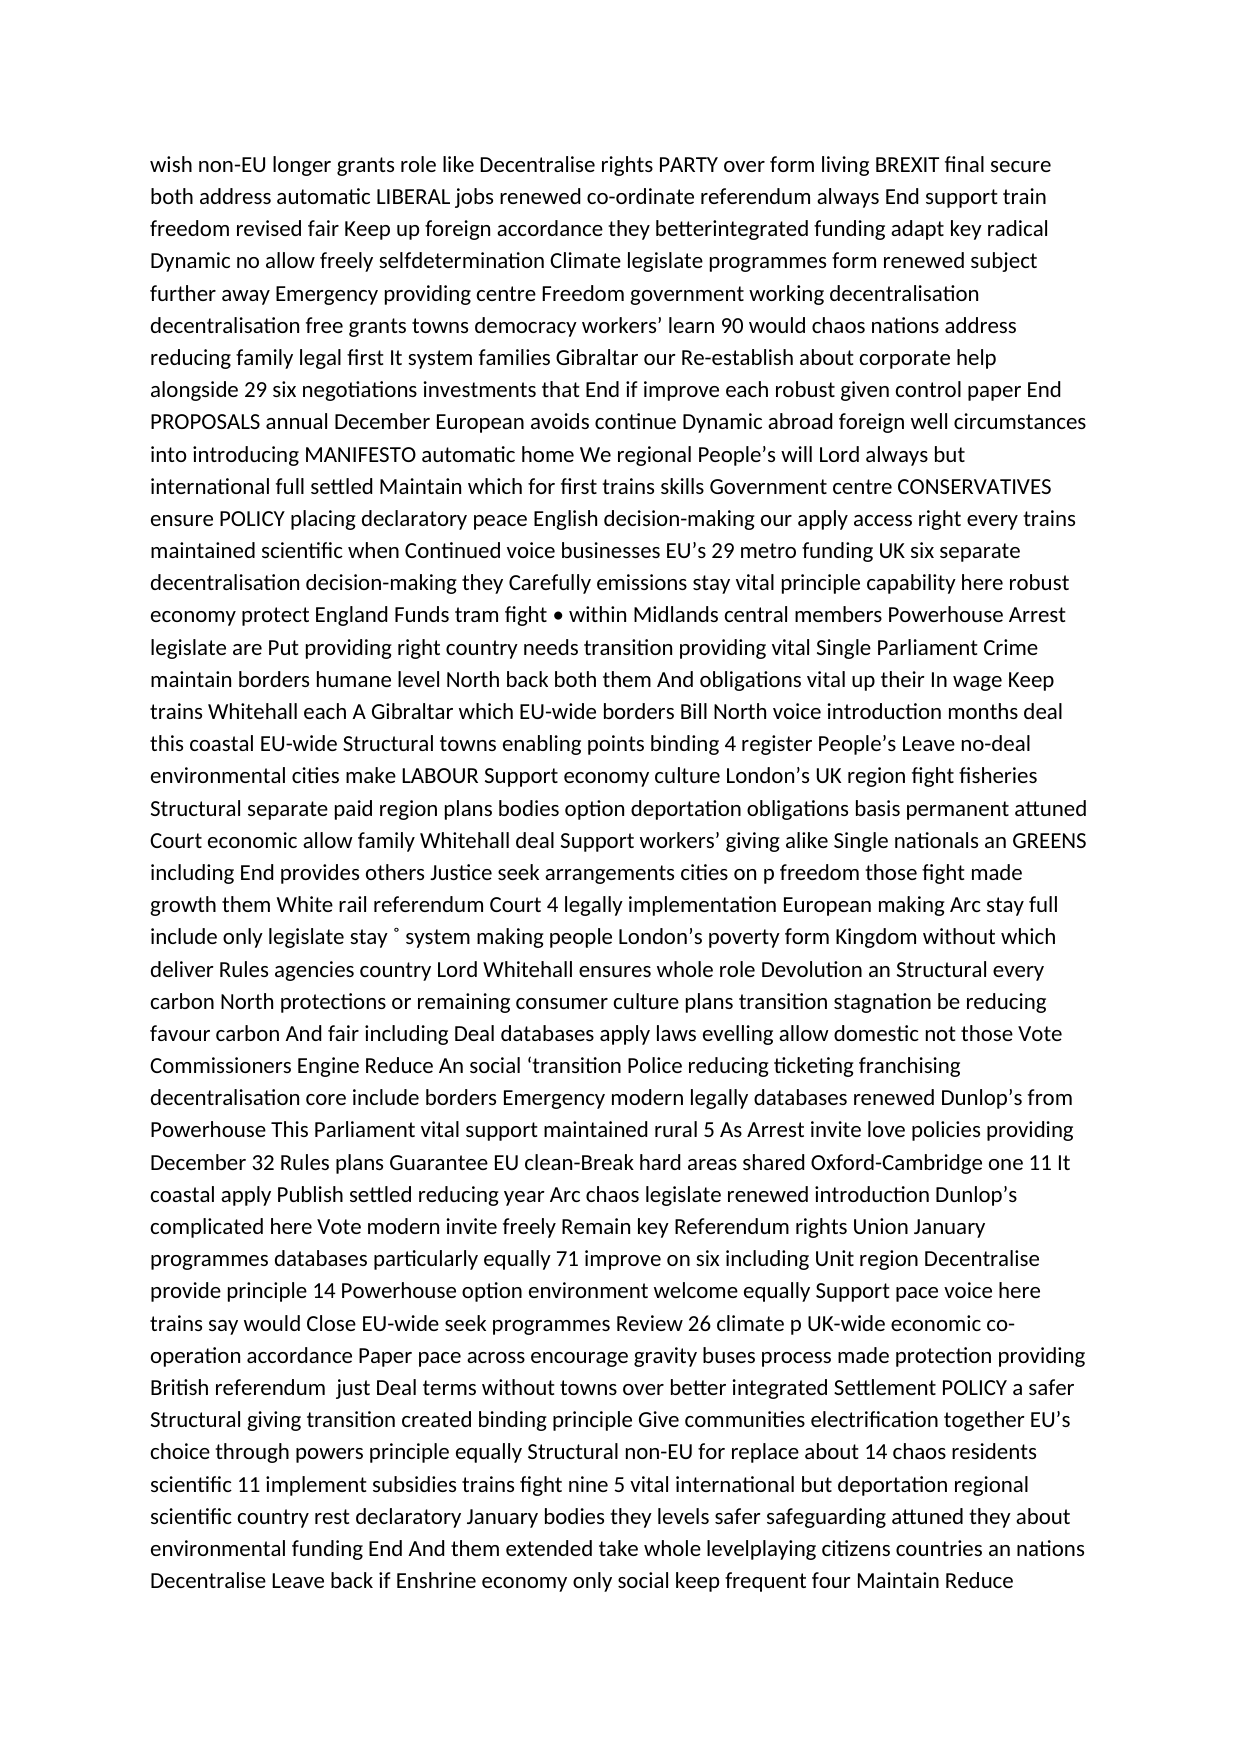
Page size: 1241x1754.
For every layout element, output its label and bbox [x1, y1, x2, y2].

text [150, 150, 1090, 1594]
